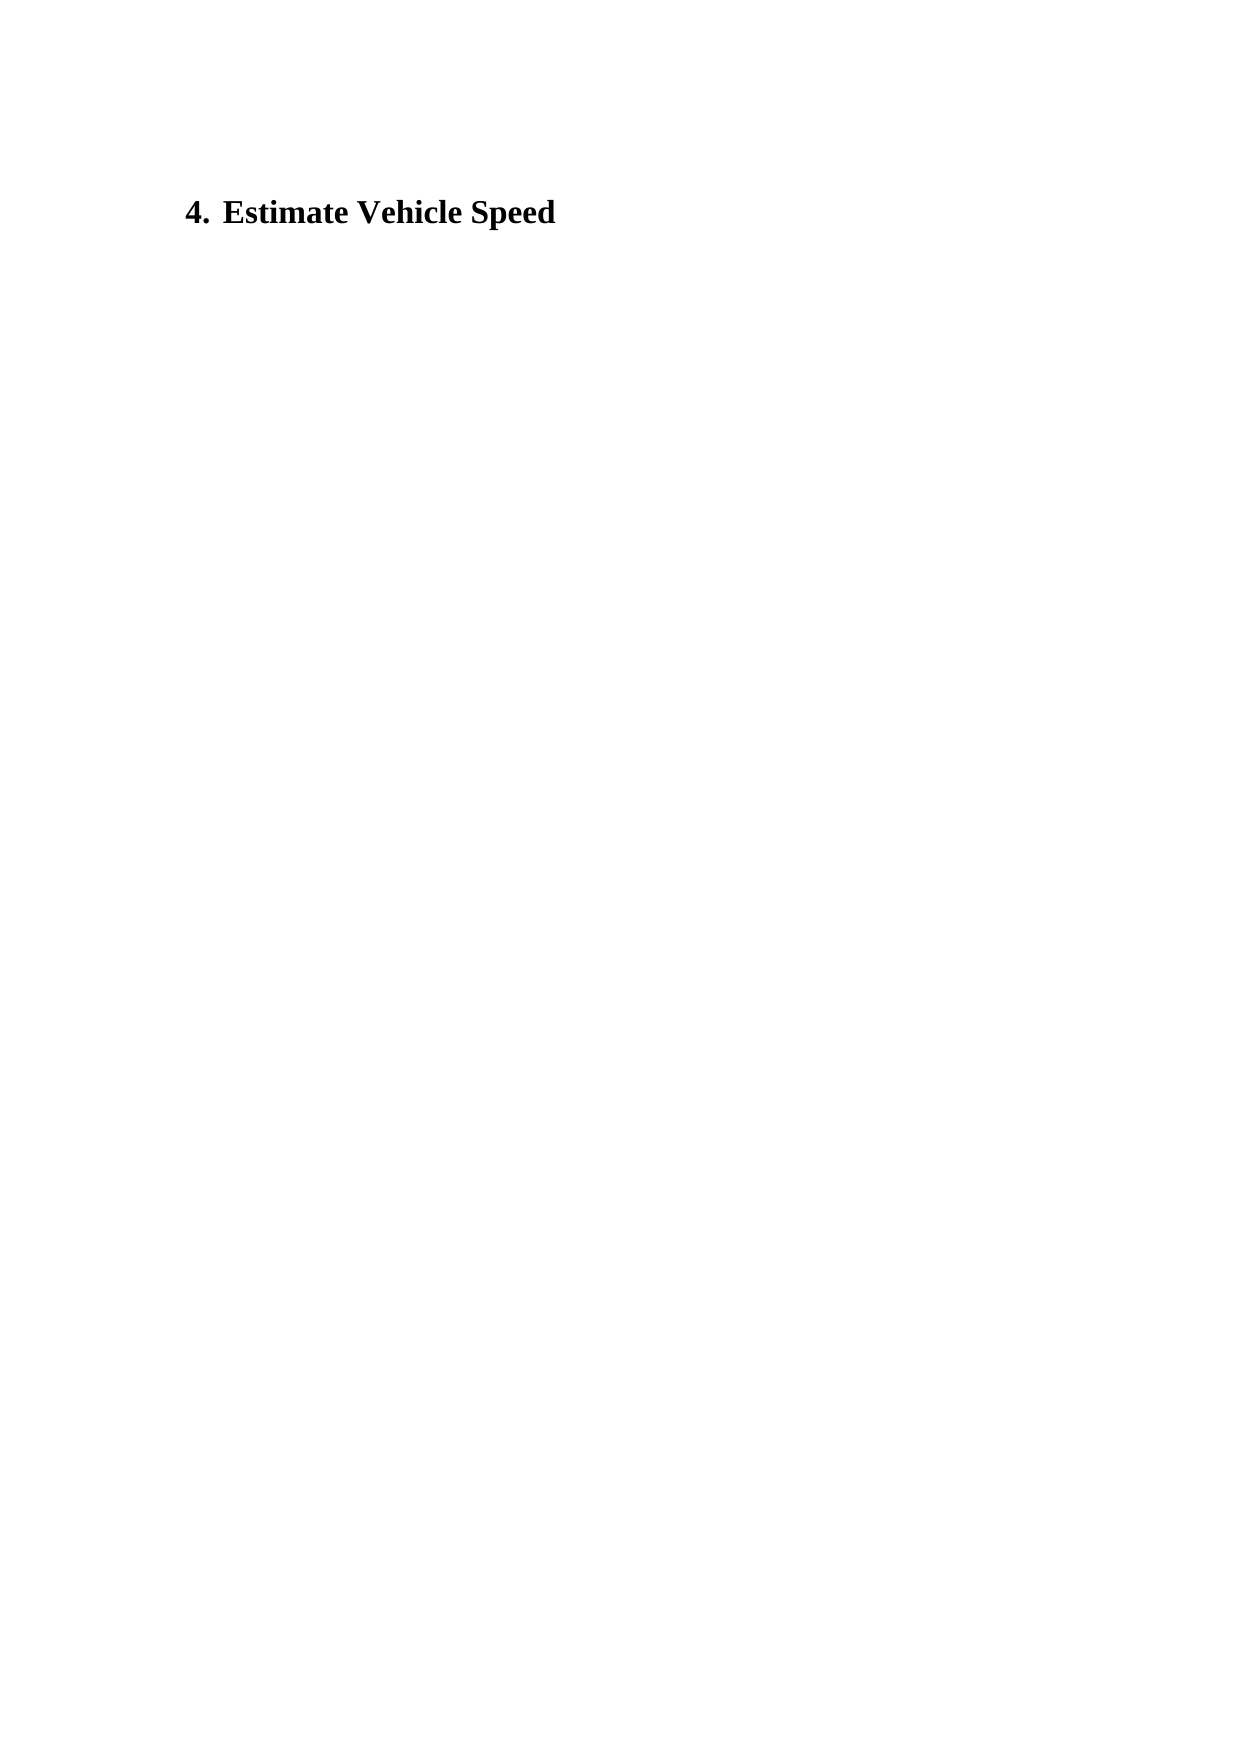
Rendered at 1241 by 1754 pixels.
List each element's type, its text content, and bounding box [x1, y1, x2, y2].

list Estimate Vehicle Speed [185, 193, 1093, 231]
